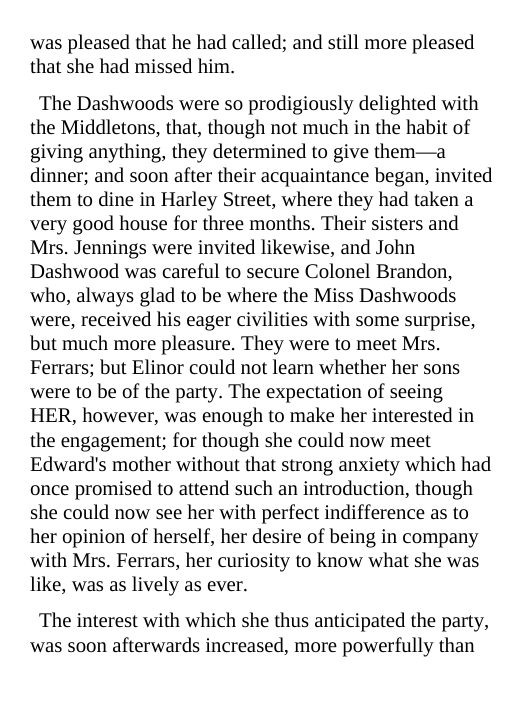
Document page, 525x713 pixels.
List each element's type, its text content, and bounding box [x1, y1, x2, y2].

text The Dashwoods were so prodigiously delighted with the Middletons, that, though not much in the habit of giving anything, they determined to give them—a dinner; and soon after their acquaintance began, invited them to dine in Harley Street, where they had taken a very good house for three months. Their sisters and Mrs. Jennings were invited likewise, and John Dashwood was careful to secure Colonel Brandon, who, always glad to be where the Miss Dashwoods were, received his eager civilities with some surprise, but much more pleasure. They were to meet Mrs. Ferrars; but Elinor could not learn whether her sons were to be of the party. The expectation of seeing HER, however, was enough to make her interested in the engagement; for though she could now meet Edward's mother without that strong anxiety which had once promised to attend such an introduction, though she could now see her with perfect indifference as to her opinion of herself, her desire of being in company with Mrs. Ferrars, her curiosity to know what she was like, was as lively as ever. [30, 91, 495, 596]
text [30, 608, 495, 657]
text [30, 30, 495, 78]
